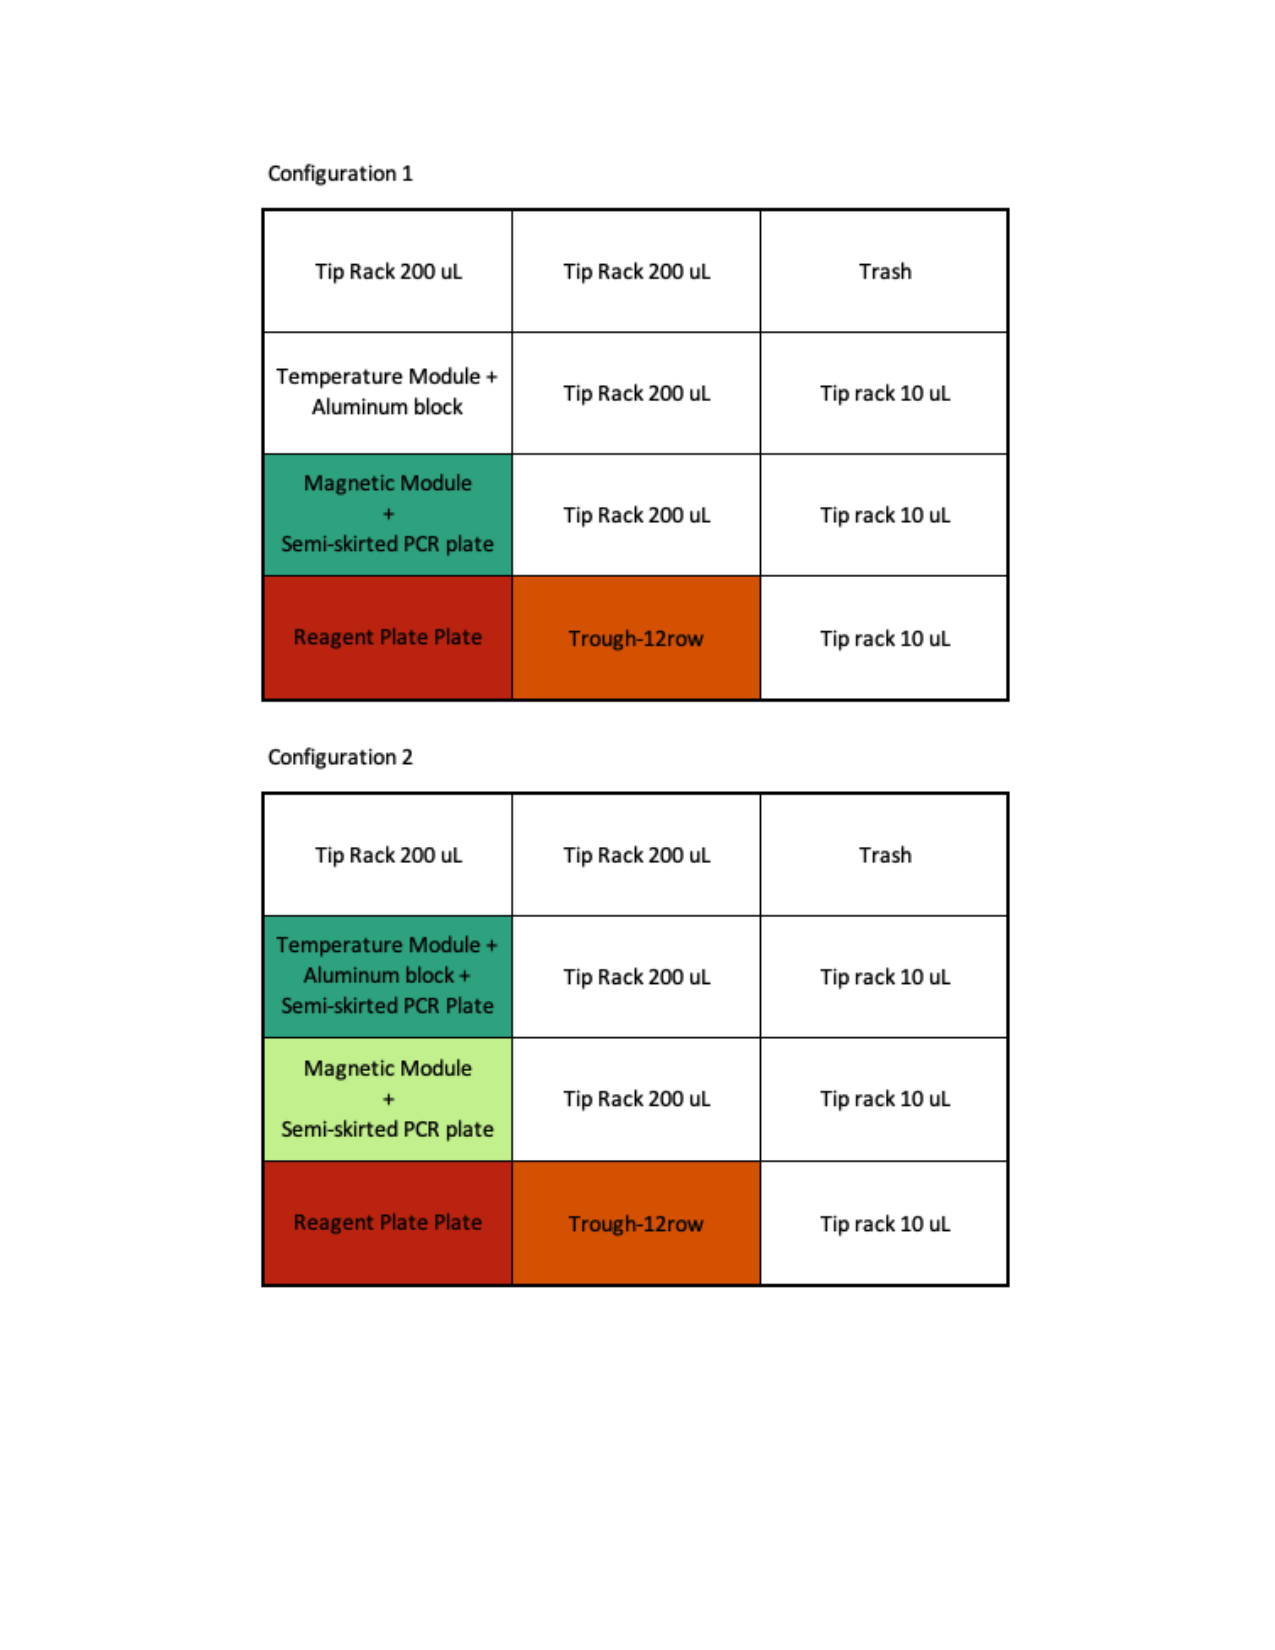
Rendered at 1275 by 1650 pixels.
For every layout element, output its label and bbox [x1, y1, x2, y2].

picture [216, 150, 1059, 1318]
